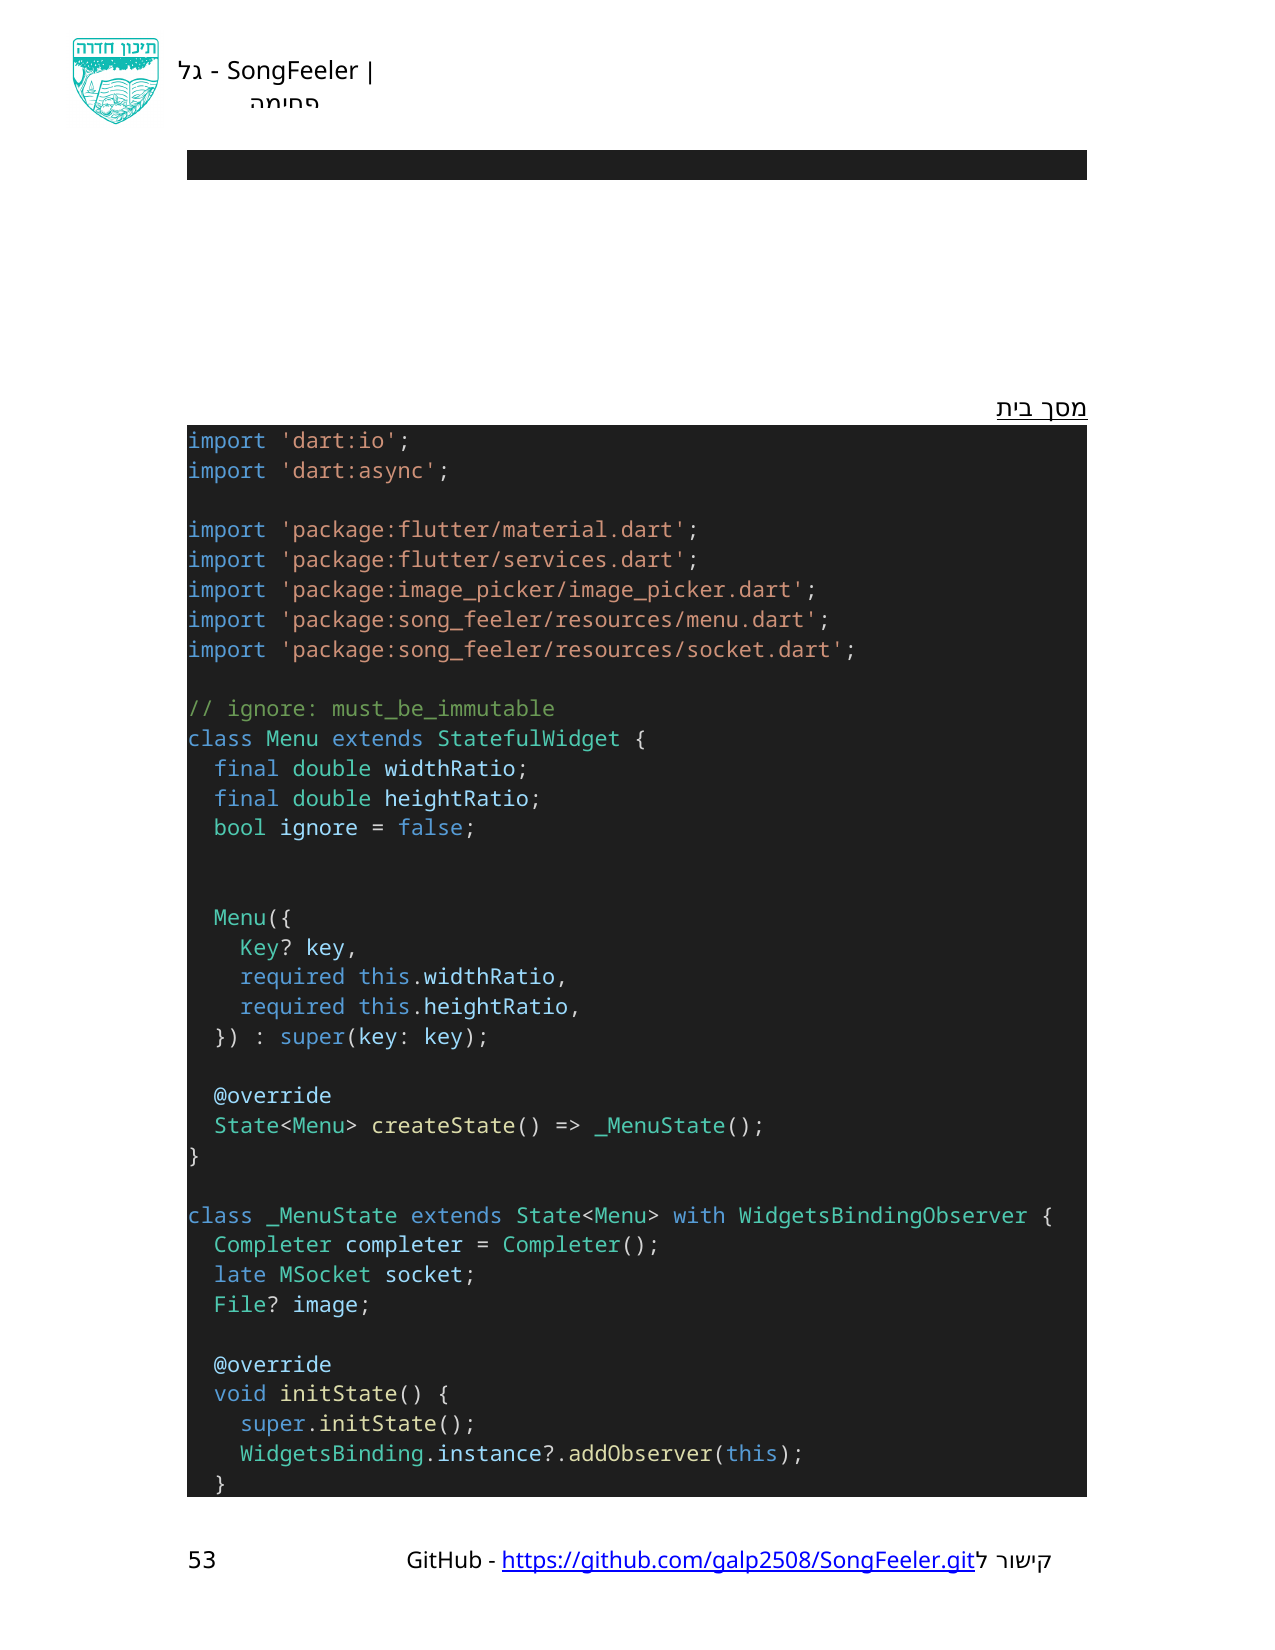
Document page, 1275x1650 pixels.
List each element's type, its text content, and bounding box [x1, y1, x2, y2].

text import 'package:flutter/services.dart'; [187, 544, 1087, 574]
text super.initState(); [187, 1408, 1087, 1438]
text // ignore: must_be_immutable [187, 693, 1087, 723]
text import 'package:flutter/material.dart'; [187, 514, 1087, 544]
picture [66, 30, 164, 128]
text @override [187, 1348, 1087, 1378]
text final double widthRatio; [187, 753, 1087, 782]
text import 'dart:io'; [187, 425, 1087, 455]
text } [187, 1140, 1087, 1170]
text File? image; [187, 1289, 1087, 1319]
text } [187, 1468, 1087, 1497]
text import 'package:song_feeler/resources/menu.dart'; [187, 604, 1087, 633]
text required this.heightRatio, [187, 991, 1087, 1021]
text WidgetsBinding.instance?.addObserver(this); [187, 1438, 1087, 1468]
text @override [187, 1080, 1087, 1110]
text Menu({ [187, 902, 1087, 931]
subtitle מסך בית [187, 393, 1087, 423]
text class Menu extends StatefulWidget { [187, 723, 1087, 753]
text bool ignore = false; [187, 812, 1087, 842]
text Completer completer = Completer(); [187, 1229, 1087, 1259]
text }) : super(key: key); [187, 1021, 1087, 1051]
text class _MenuState extends State<Menu> with WidgetsBindingObserver { [187, 1199, 1087, 1229]
text void initState() { [187, 1378, 1087, 1408]
text required this.widthRatio, [187, 961, 1087, 991]
text import 'package:song_feeler/resources/socket.dart'; [187, 633, 1087, 663]
text State<Menu> createState() => _MenuState(); [187, 1110, 1087, 1140]
text late MSocket socket; [187, 1259, 1087, 1289]
text import 'package:image_picker/image_picker.dart'; [187, 574, 1087, 604]
text final double heightRatio; [187, 782, 1087, 812]
text Key? key, [187, 931, 1087, 961]
text import 'dart:async'; [187, 455, 1087, 484]
